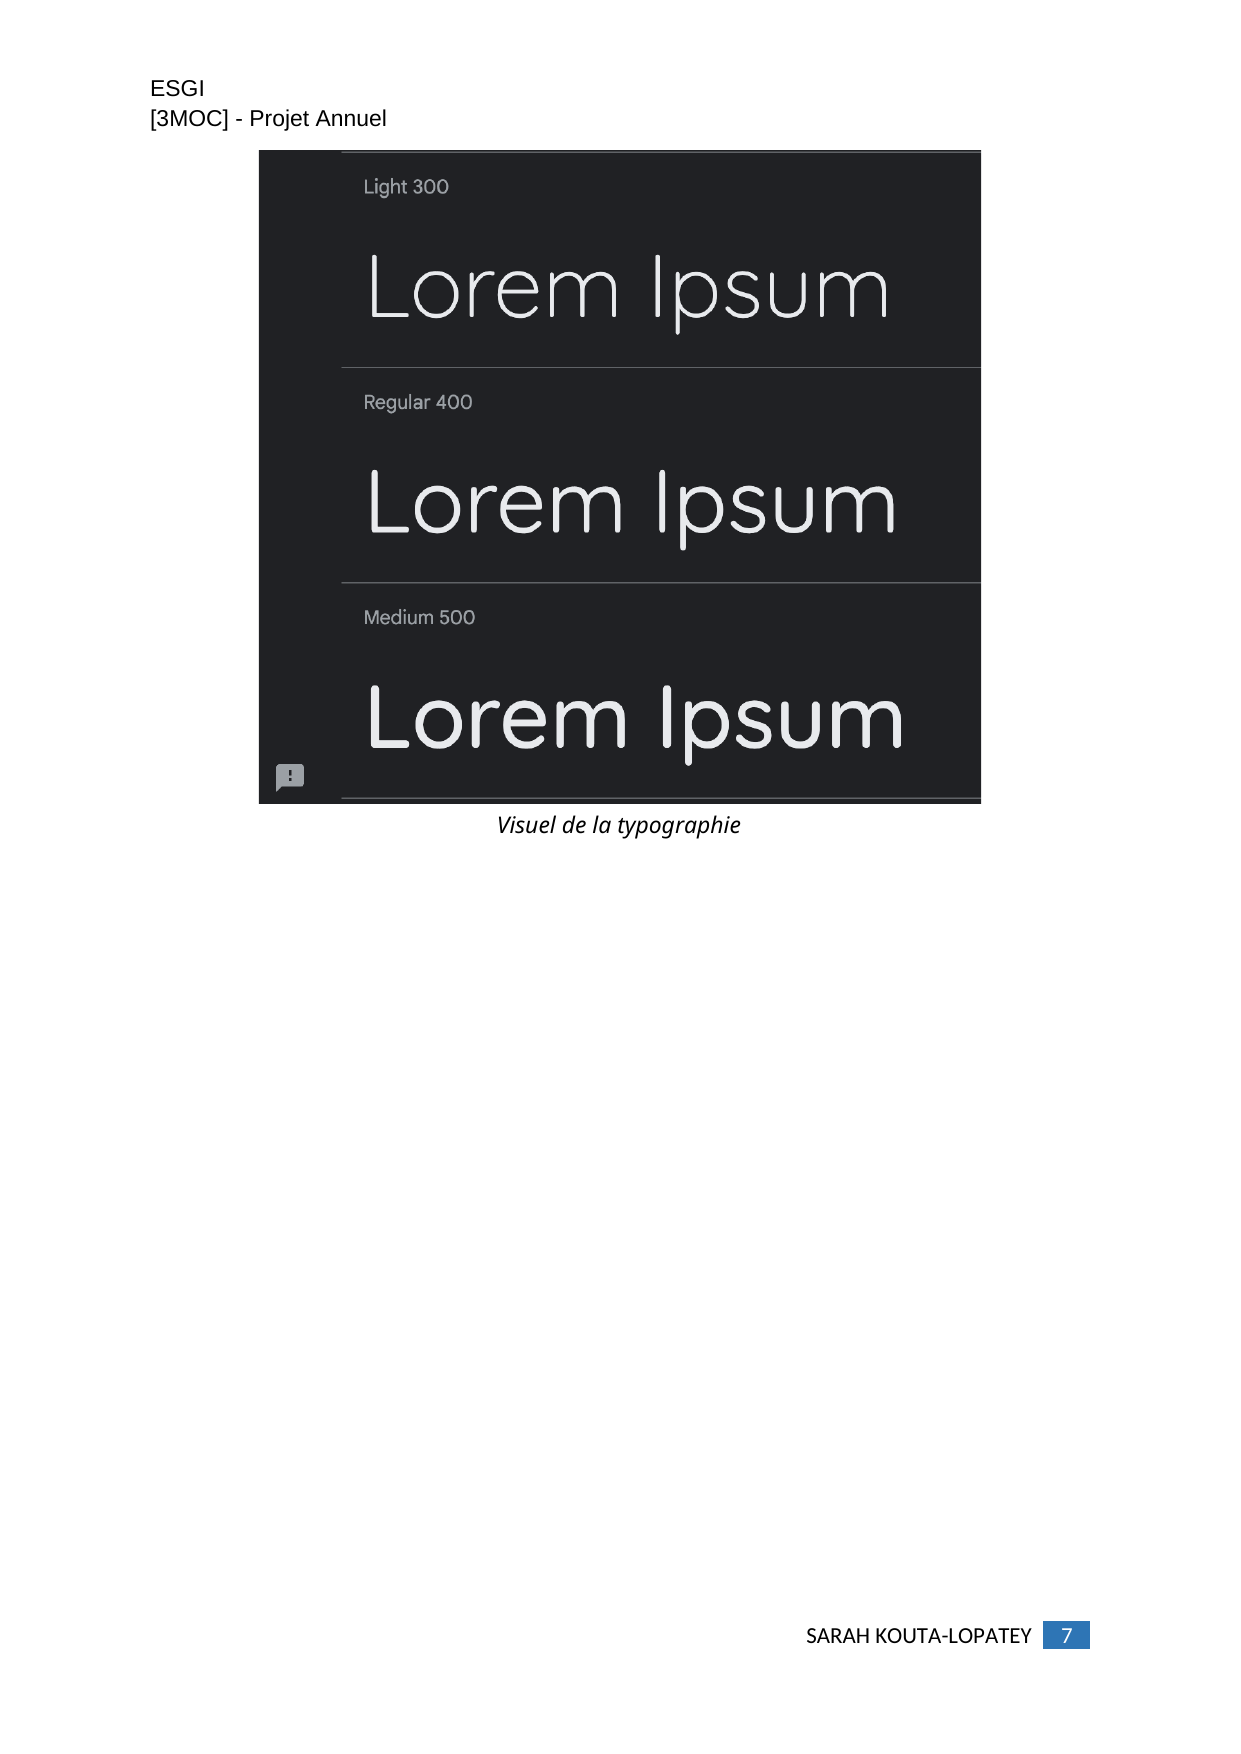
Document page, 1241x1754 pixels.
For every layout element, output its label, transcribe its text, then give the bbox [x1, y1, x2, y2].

picture [258, 150, 982, 804]
